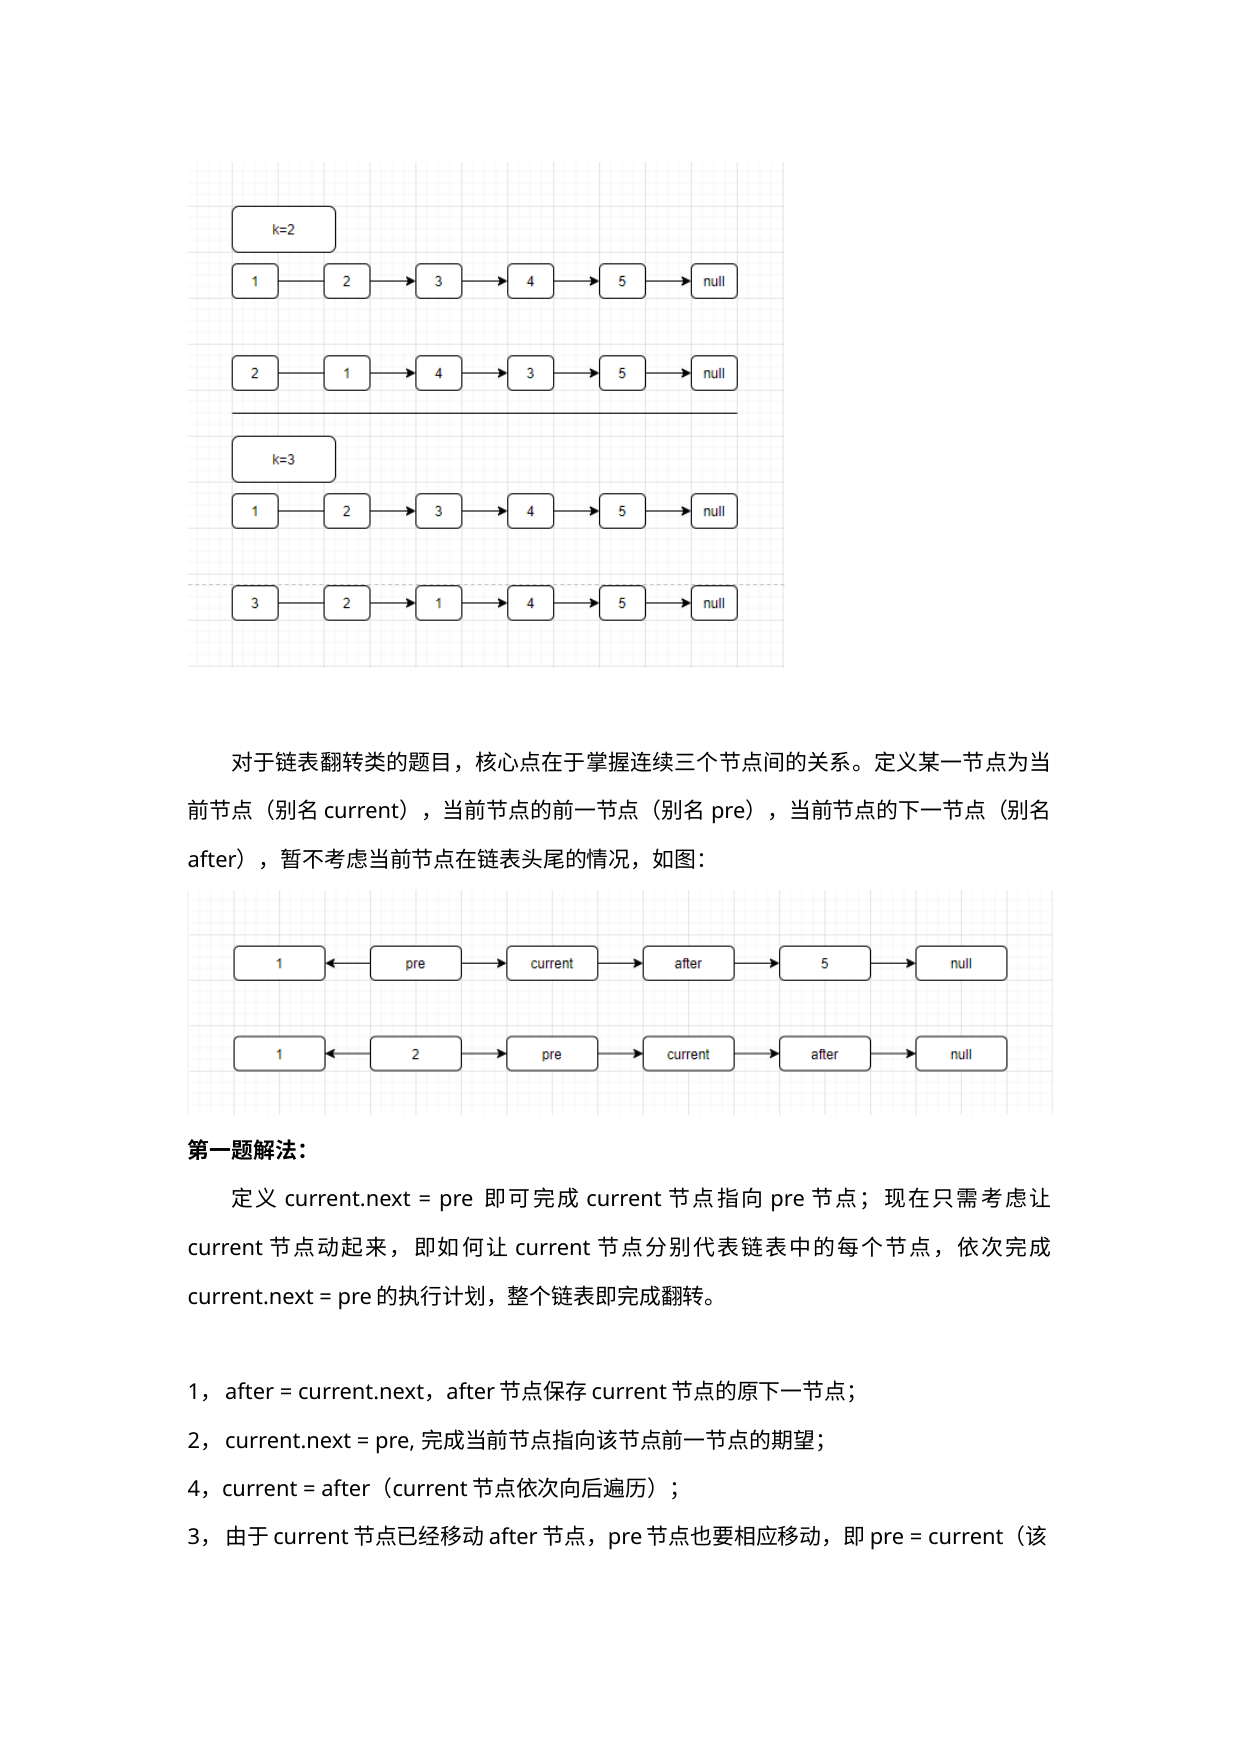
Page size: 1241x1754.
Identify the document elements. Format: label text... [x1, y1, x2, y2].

text 第一题解法： [187, 1132, 1053, 1165]
text 定义current.next = pre 即可完成current节点指向pre节点；现在只需考虑让current节点动起来，即如何让current节点分别代表链表中的每个节点，依次完成current.next = pre的执行计划，整个链表即完成翻转。 [187, 1181, 1053, 1311]
picture [187, 890, 1053, 1115]
list after = current.next，after节点保存current节点的原下一节点； [187, 1374, 1053, 1407]
list current.next = pre, 完成当前节点指向该节点前一节点的期望； [187, 1422, 1053, 1455]
picture [187, 162, 785, 668]
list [187, 1519, 1053, 1552]
text 4，current = after（current节点依次向后遍历）； [187, 1471, 1053, 1503]
text 对于链表翻转类的题目，核心点在于掌握连续三个节点间的关系。定义某一节点为当前节点（别名current），当前节点的前一节点（别名pre），当前节点的下一节点（别名after），暂不考虑当前节点在链表头尾的情况，如图： [187, 744, 1053, 874]
